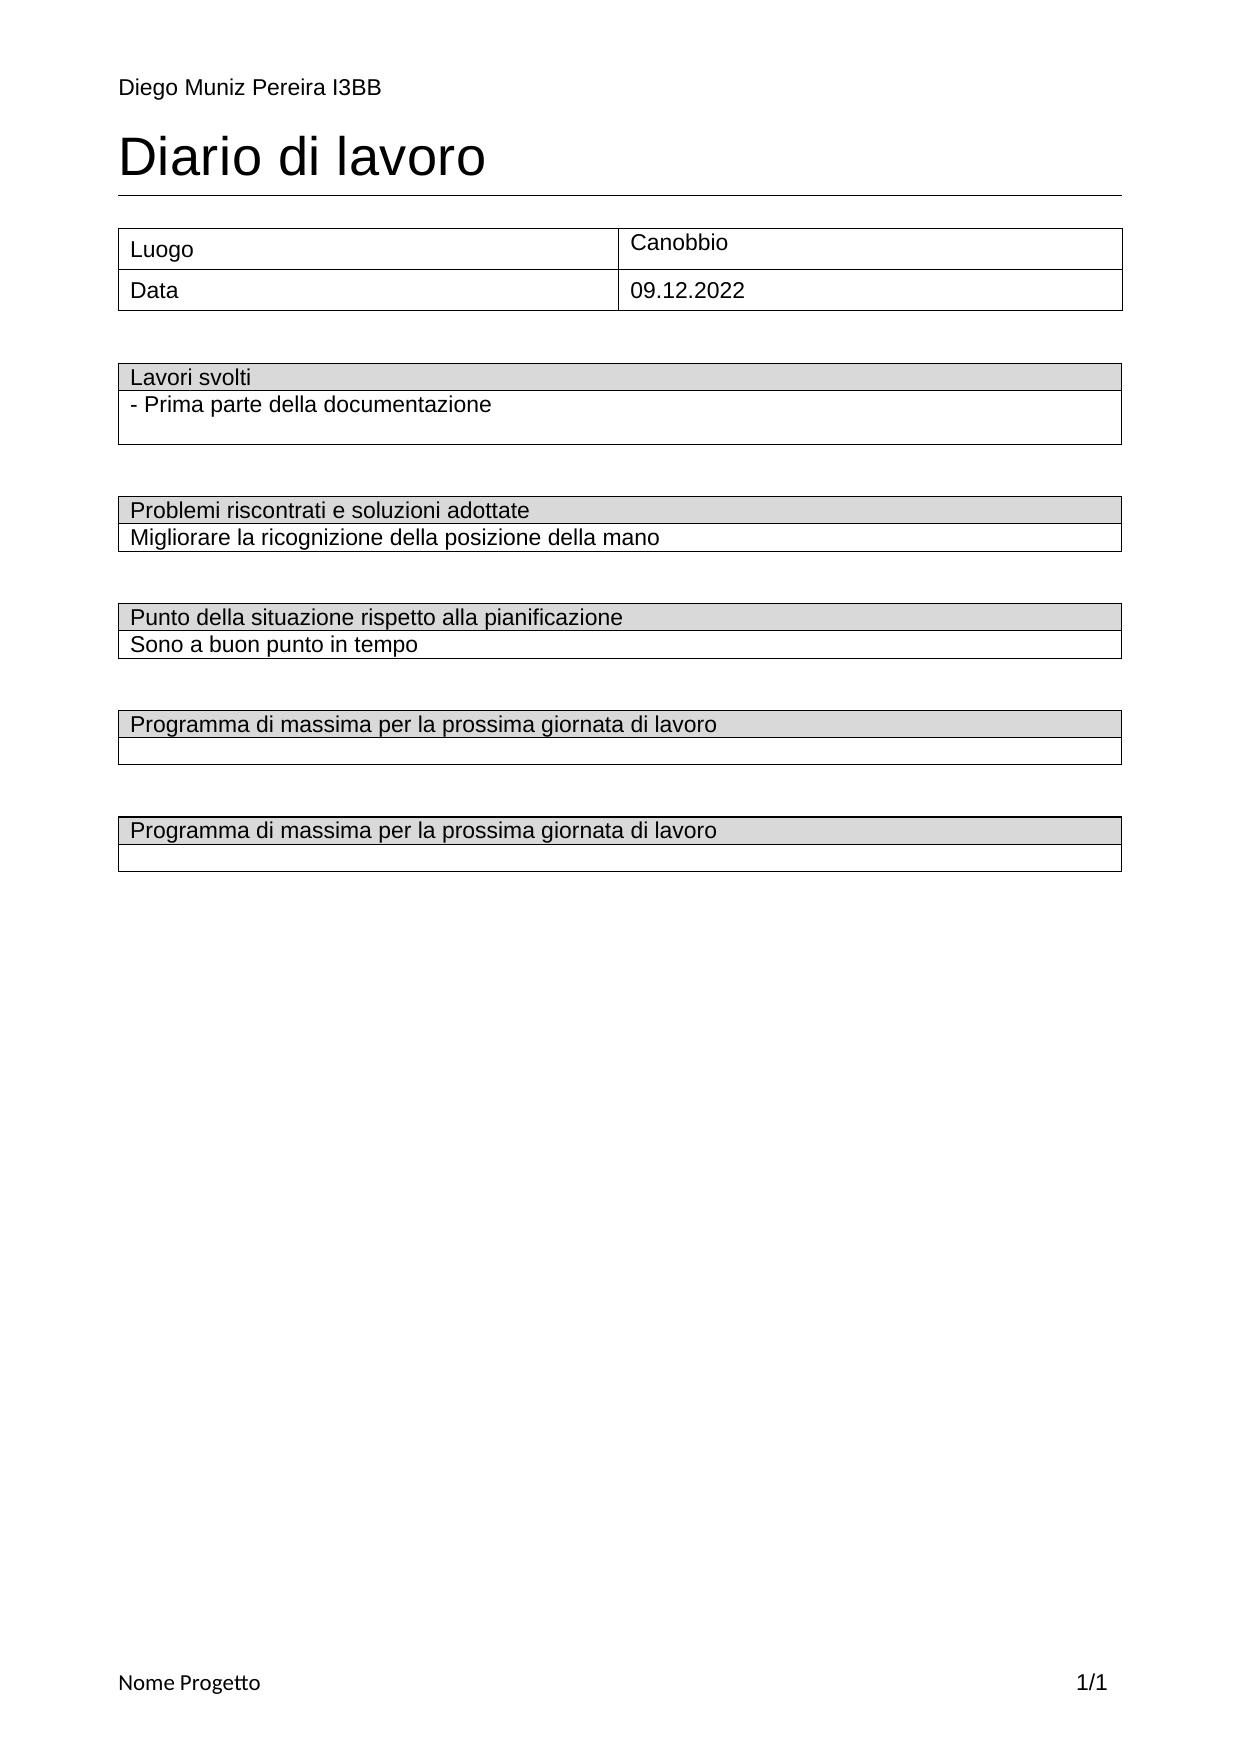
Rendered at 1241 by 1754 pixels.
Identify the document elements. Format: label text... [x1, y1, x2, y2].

table_header Luogo [119, 229, 618, 269]
table_header Lavori svolti [119, 364, 1121, 390]
table_cell Sono a buon punto in tempo [119, 631, 1121, 657]
table_header Canobbio [619, 229, 1122, 269]
table_cell [119, 738, 1121, 764]
title Diario di lavoro [118, 125, 1122, 195]
table_cell 09.12.2022 [619, 270, 1122, 310]
table_cell Migliorare la ricognizione della posizione della mano [119, 524, 1121, 551]
table_cell [119, 845, 1121, 871]
table_cell - Prima parte della documentazione [119, 391, 1121, 444]
table_header Problemi riscontrati e soluzioni adottate [119, 497, 1121, 523]
table_header Punto della situazione rispetto alla pianificazione [119, 604, 1121, 630]
table_cell Data [119, 270, 618, 310]
table_header Programma di massima per la prossima giornata di lavoro [119, 818, 1121, 844]
table_header Programma di massima per la prossima giornata di lavoro [119, 711, 1121, 737]
